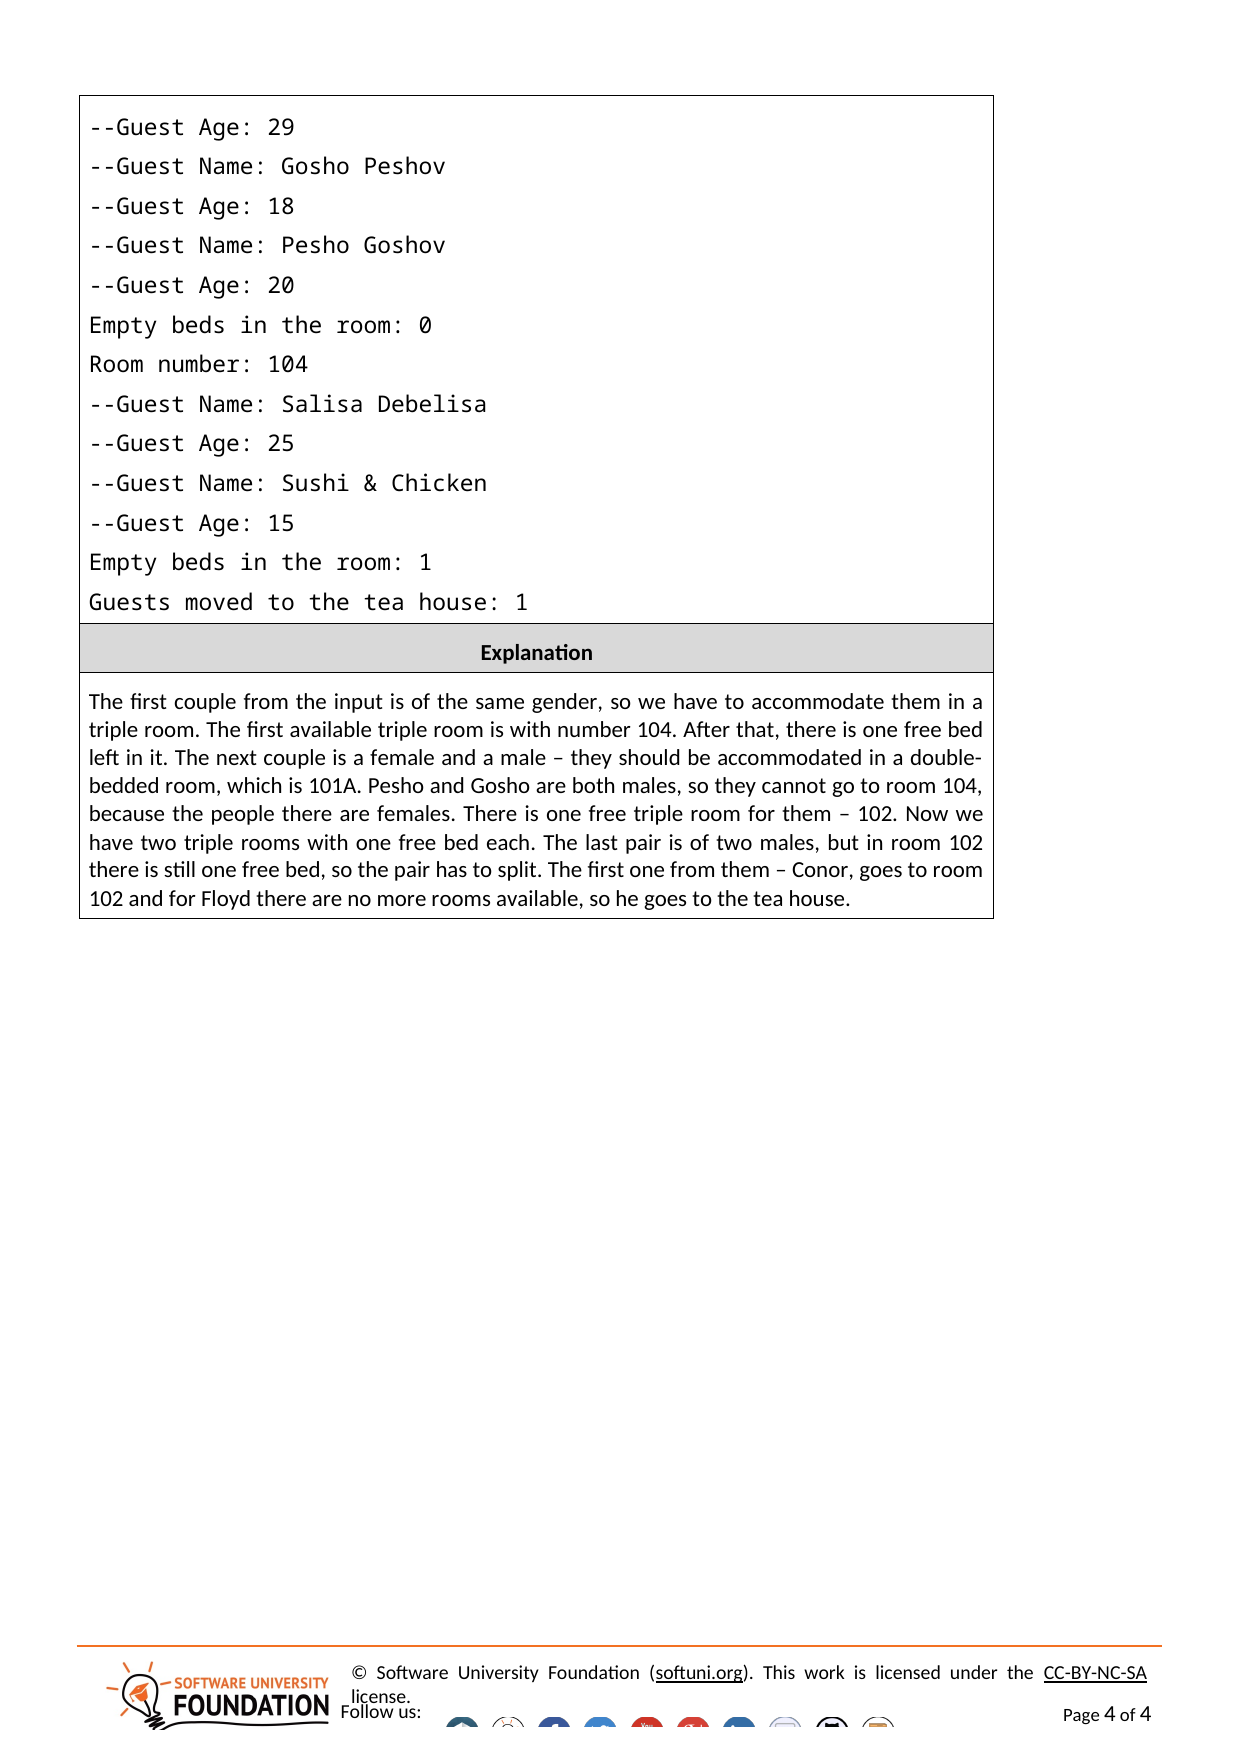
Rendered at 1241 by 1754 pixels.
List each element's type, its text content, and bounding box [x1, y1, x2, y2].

picture [722, 1717, 756, 1727]
picture [676, 1717, 710, 1727]
picture [861, 1717, 895, 1727]
table_cell Explanation [80, 624, 993, 672]
picture [537, 1717, 571, 1727]
picture [630, 1717, 663, 1727]
picture [491, 1717, 525, 1727]
picture [445, 1717, 478, 1727]
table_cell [80, 96, 993, 623]
table_cell The first couple from the input is of the same gender, so we have to accommodate them in a triple room. The first available triple room is with number 104. After that, there is one free bed left in it. The next couple is a female and a male – they should be accommodated in a double-bedded room, which is 101A. Pesho and Gosho are both males, so they cannot go to room 104, because the people there are females. There is one free triple room for them – 102. Now we have two triple rooms with one free bed each. The last pair is of two males, but in room 102 there is still one free bed, so the pair has to split. The first one from them – Conor, goes to room 102 and for Floyd there are no more rooms available, so he goes to the tea house. [80, 673, 993, 918]
picture [768, 1717, 802, 1727]
picture [105, 1661, 329, 1730]
picture [815, 1717, 848, 1727]
picture [583, 1717, 617, 1727]
